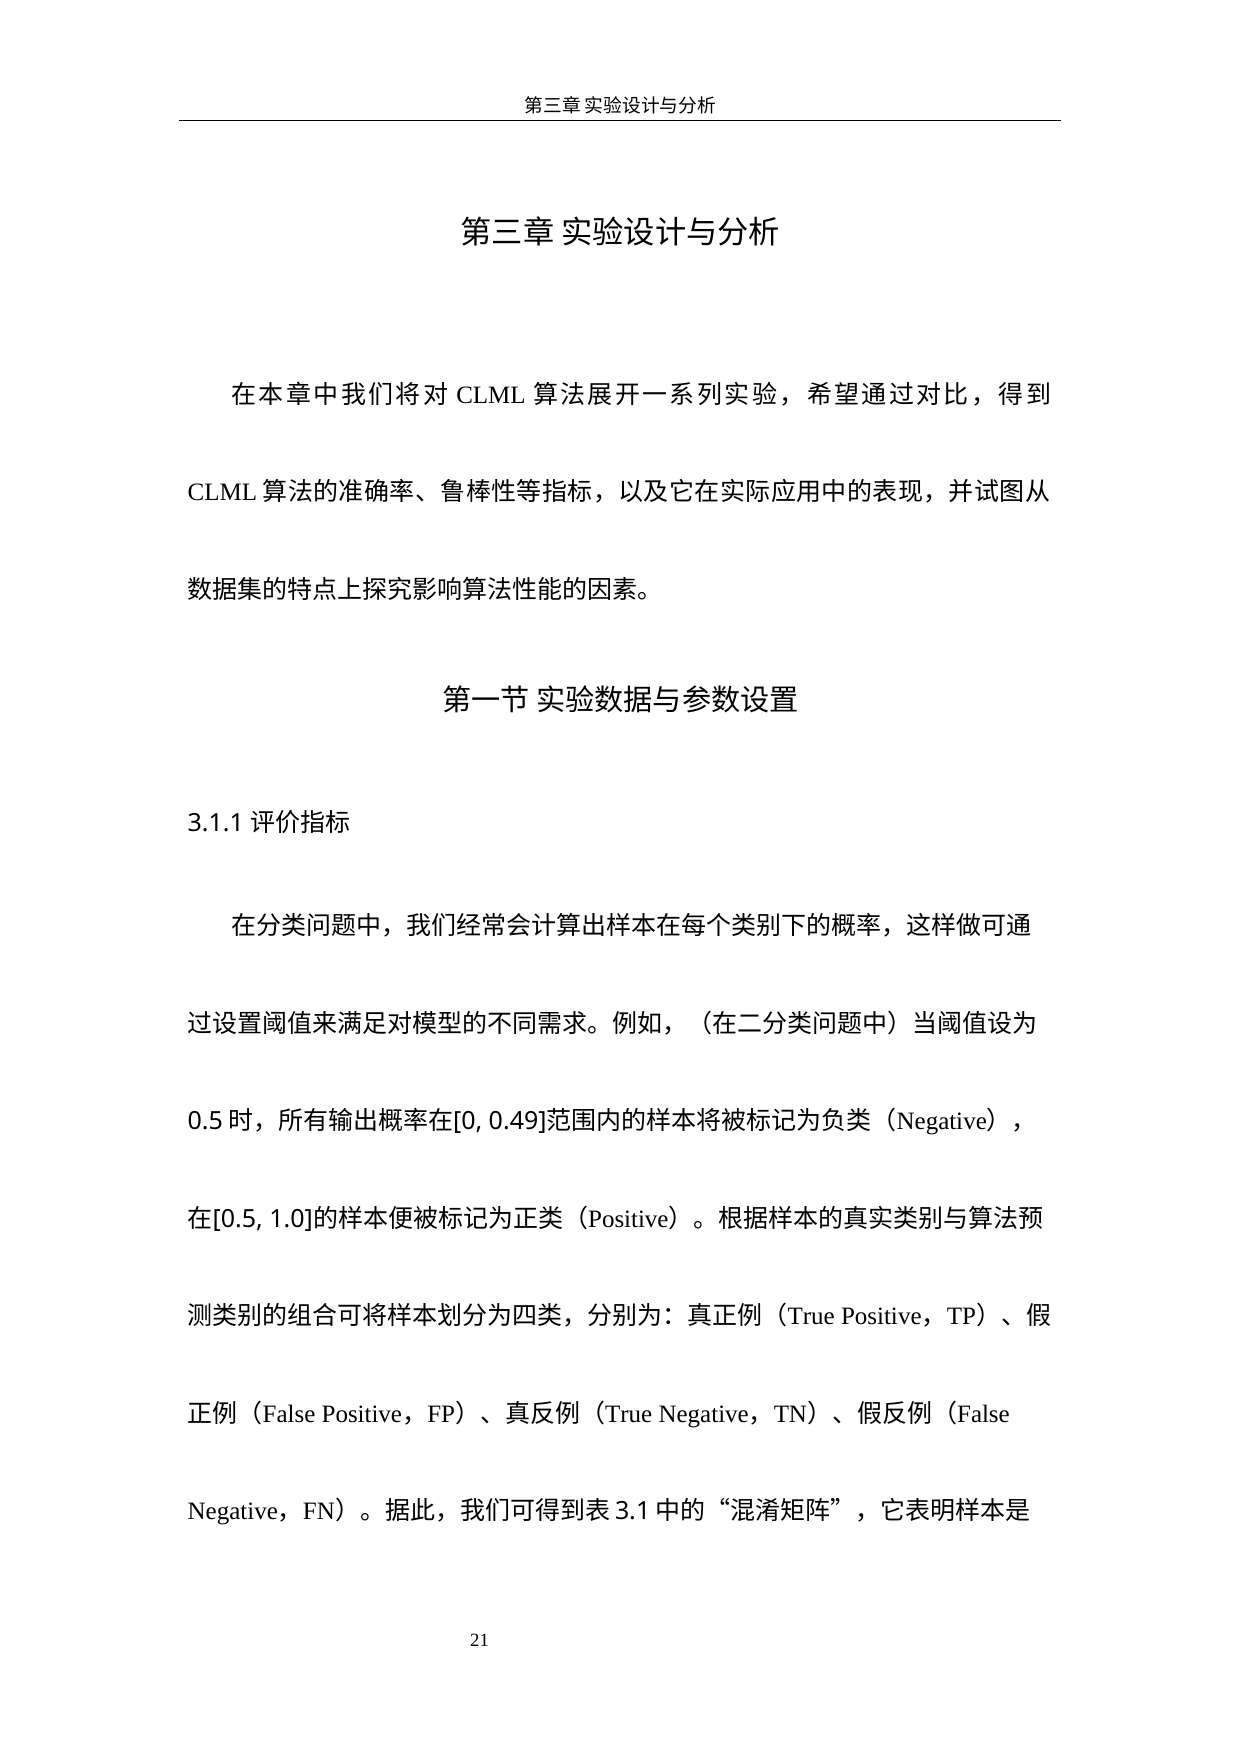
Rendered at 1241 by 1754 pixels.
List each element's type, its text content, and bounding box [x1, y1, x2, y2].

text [187, 891, 1053, 1541]
text 在本章中我们将对CLML算法展开一系列实验，希望通过对比，得到CLML算法的准确率、鲁棒性等指标，以及它在实际应用中的表现，并试图从数据集的特点上探究影响算法性能的因素。 [187, 360, 1053, 620]
subtitle 实验数据与参数设置 [187, 665, 1053, 730]
subtitle 3.1.1 评价指标 [187, 788, 1053, 853]
subtitle 实验设计与分析 [187, 197, 1053, 262]
